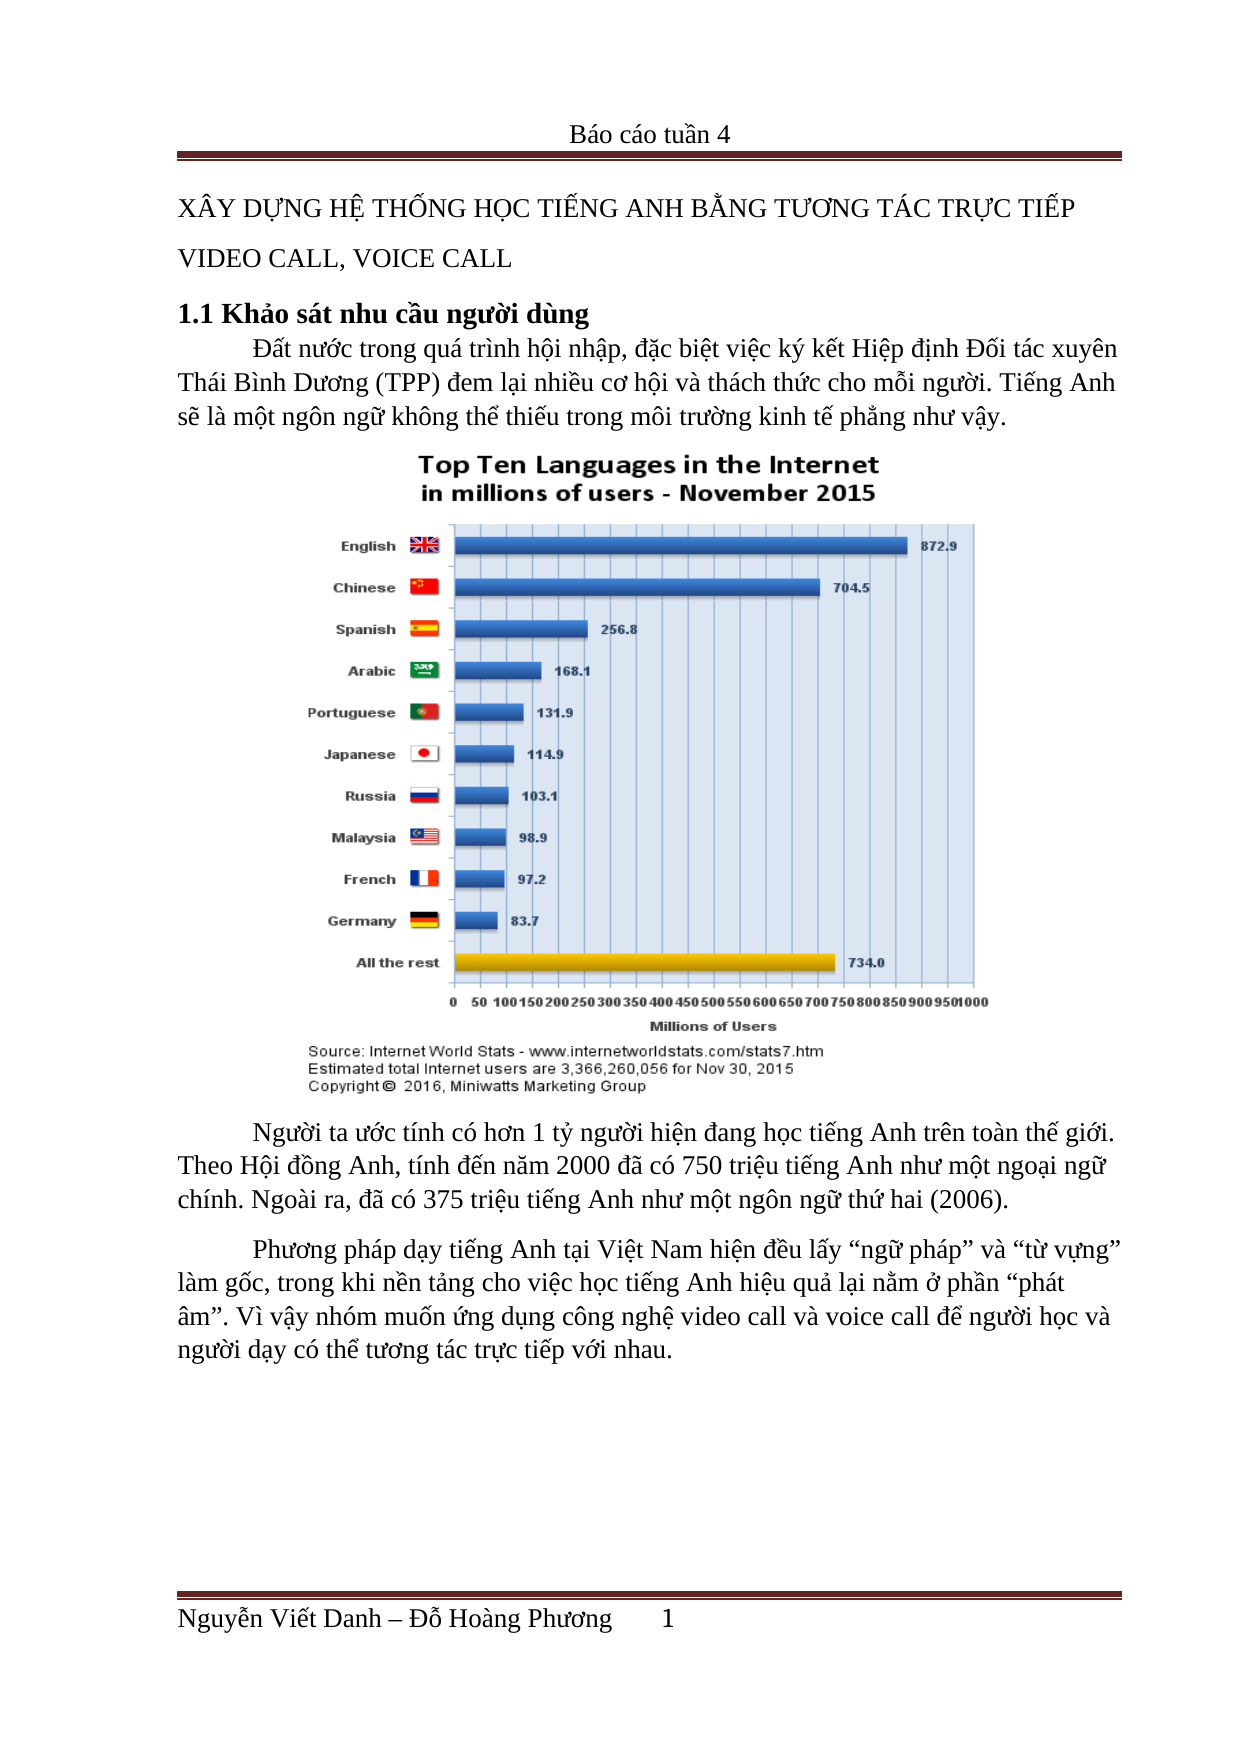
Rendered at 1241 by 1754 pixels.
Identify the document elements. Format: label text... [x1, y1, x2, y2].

text Đất nước trong quá trình hội nhập, đặc biệt việc ký kết Hiệp định Đối tác xuyên Thái Bình Dương (TPP) đem lại nhiều cơ hội và thách thức cho mỗi người. Tiếng Anh sẽ là một ngôn ngữ không thể thiếu trong môi trường kinh tế phẳng như vậy. [177, 333, 1122, 431]
picture [308, 450, 991, 1097]
text VIDEO CALL, VOICE CALL [177, 242, 1122, 273]
text XÂY DỰNG HỆ THỐNG HỌC TIẾNG ANH BẰNG TƯƠNG TÁC TRỰC TIẾP [177, 192, 1122, 223]
text Phương pháp dạy tiếng Anh tại Việt Nam hiện đều lấy “ngữ pháp” và “từ vựng” làm gốc, trong khi nền tảng cho việc học tiếng Anh hiệu quả lại nằm ở phần “phát âm”. Vì vậy nhóm muốn ứng dụng công nghệ video call và voice call để người học và người dạy có thể tương tác trực tiếp với nhau. [177, 1233, 1122, 1365]
text Người ta ước tính có hơn 1 tỷ người hiện đang học tiếng Anh trên toàn thế giới. Theo Hội đồng Anh, tính đến năm 2000 đã có 750 triệu tiếng Anh như một ngoại ngữ chính. Ngoài ra, đã có 375 triệu tiếng Anh như một ngôn ngữ thứ hai (2006). [177, 1116, 1122, 1214]
subtitle Khảo sát nhu cầu người dùng [177, 296, 1122, 330]
